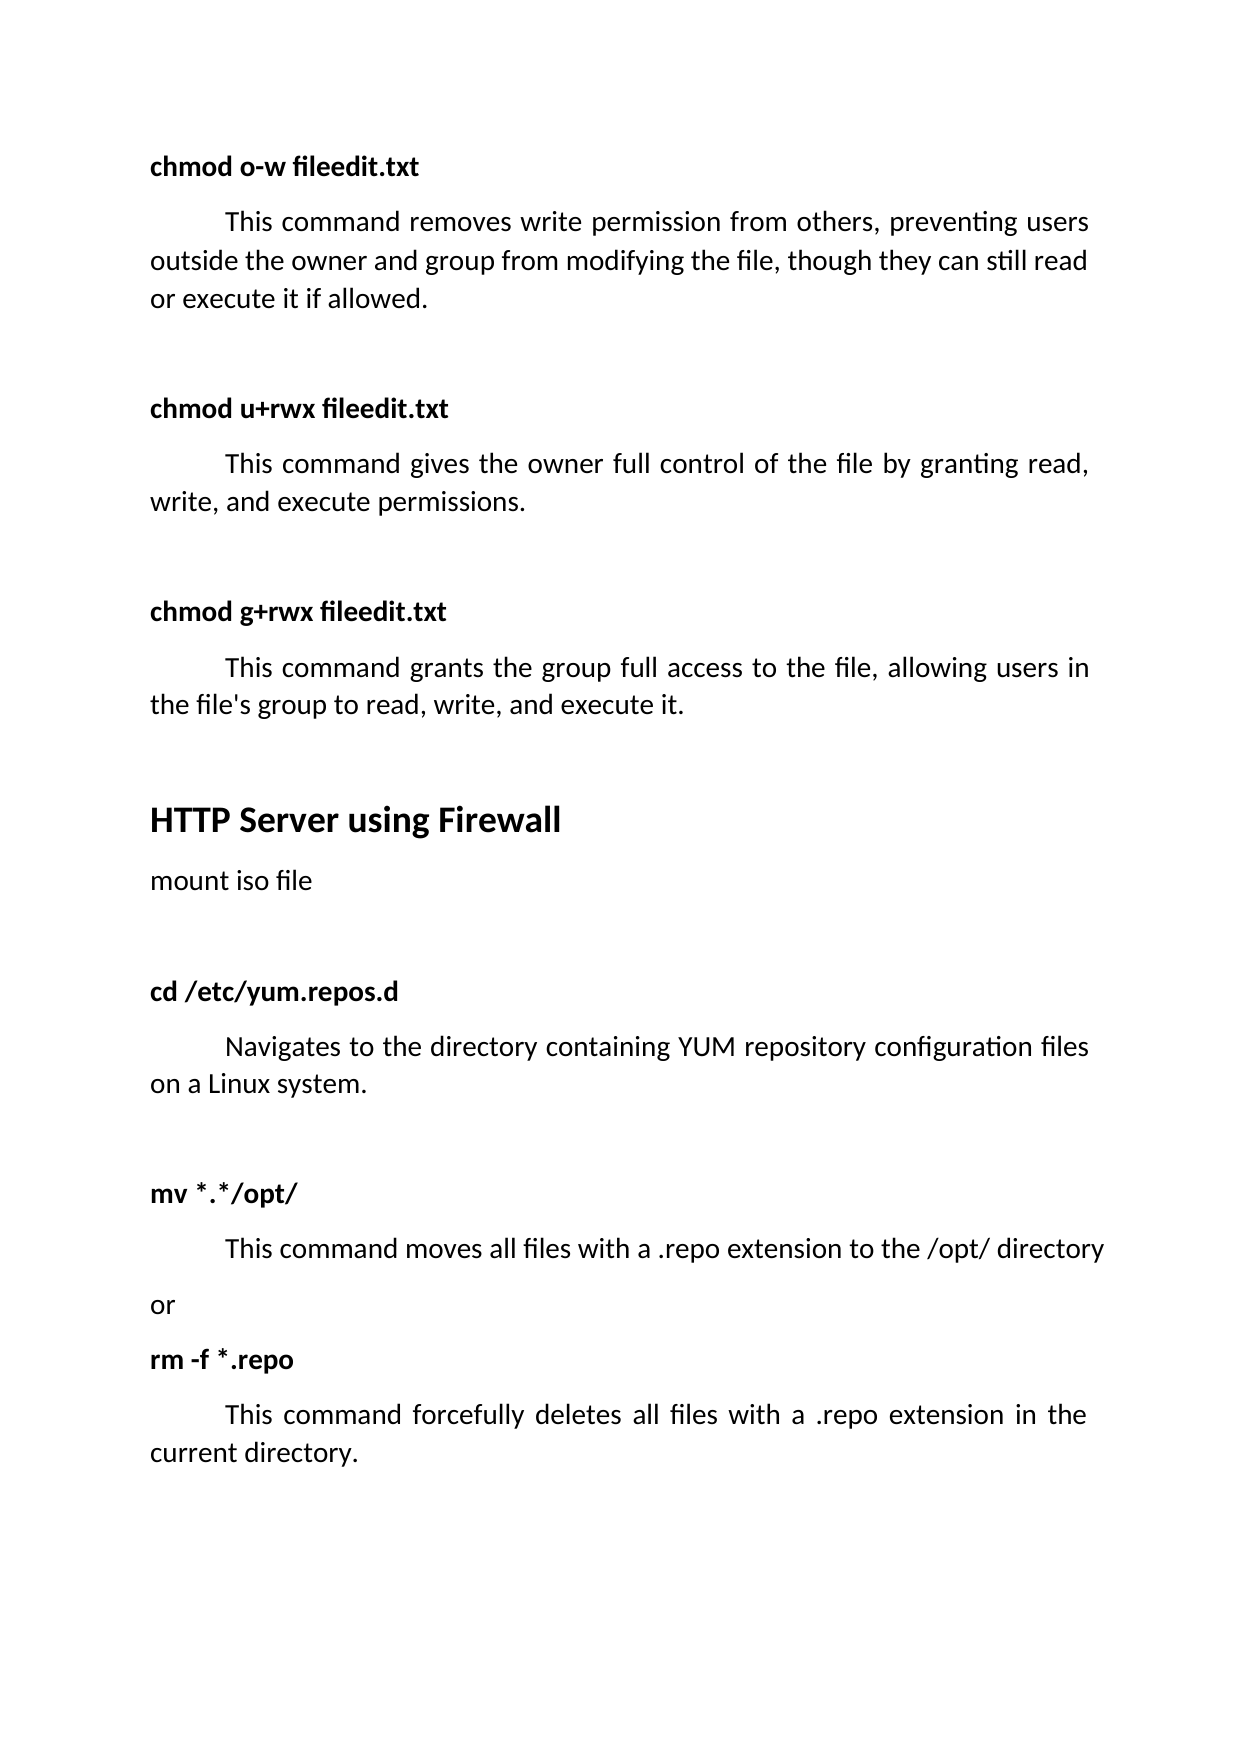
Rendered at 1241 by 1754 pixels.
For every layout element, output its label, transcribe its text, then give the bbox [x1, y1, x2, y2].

subtitle rm -f *.repo [150, 1341, 1111, 1377]
text This command forcefully deletes all files with a .repo extension in the current directory. [150, 1396, 1111, 1469]
text This command grants the group full access to the file, allowing users in the file's group to read, write, and execute it. [150, 649, 1091, 722]
text This command moves all files with a .repo extension to the /opt/ directory [225, 1231, 1111, 1266]
text or [150, 1286, 1111, 1321]
subtitle chmod o-w fileedit.txt [150, 148, 1111, 184]
text Navigates to the directory containing YUM repository configuration files on a Linux system. [150, 1028, 1090, 1101]
text This command gives the owner full control of the file by granting read, write, and execute permissions. [150, 446, 1090, 519]
subtitle mv *.*/opt/ [150, 1176, 1111, 1211]
text mount iso file [150, 862, 1111, 898]
subtitle chmod g+rwx fileedit.txt [150, 593, 1111, 629]
subtitle chmod u+rwx fileedit.txt [150, 390, 1111, 426]
subtitle cd /etc/yum.repos.d [150, 973, 1111, 1008]
text This command removes write permission from others, preventing users outside the owner and group from modifying the file, though they can still read or execute it if allowed. [150, 203, 1090, 316]
text HTTP Server using Firewall [150, 796, 1111, 842]
